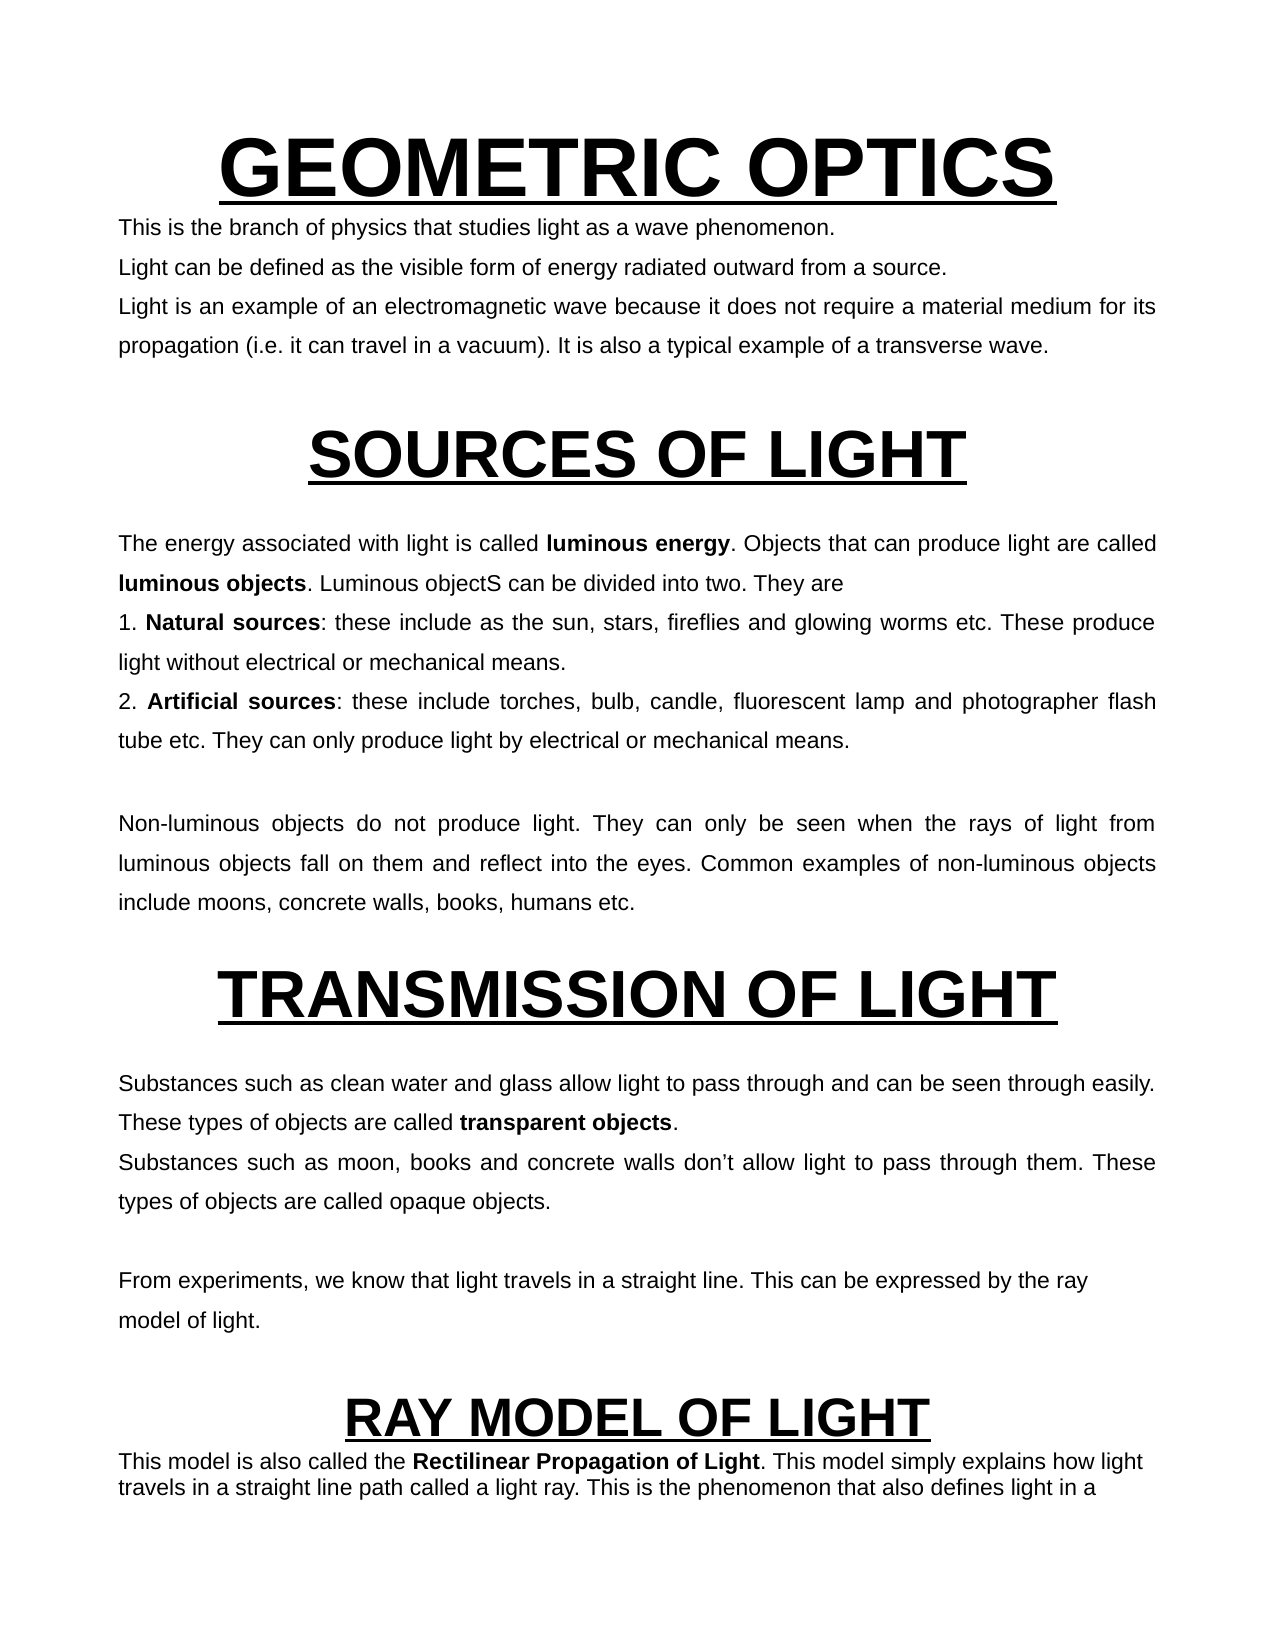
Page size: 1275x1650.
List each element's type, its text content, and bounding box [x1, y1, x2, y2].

text RAY MODEL OF LIGHT [118, 1386, 1157, 1448]
text Light can be defined as the visible form of energy radiated outward from a source. [118, 253, 1157, 280]
text From experiments, we know that light travels in a straight line. This can be expressed by the ray model of light. [118, 1267, 1157, 1333]
text This is the branch of physics that studies light as a wave phenomenon. [118, 214, 1157, 240]
text Substances such as moon, books and concrete walls don’t allow light to pass through them. These types of objects are called opaque objects. [118, 1149, 1157, 1214]
text Substances such as clean water and glass allow light to pass through and can be seen through easily. These types of objects are called transparent objects. [118, 1070, 1157, 1136]
text TRANSMISSION OF LIGHT [118, 955, 1157, 1031]
text The energy associated with light is called luminous energy. Objects that can produce light are called luminous objects. Luminous objectS can be divided into two. They are [118, 530, 1157, 596]
text 2. Artificial sources: these include torches, bulb, candle, fluorescent lamp and photographer flash tube etc. They can only produce light by electrical or mechanical means. [118, 688, 1157, 754]
text 1. Natural sources: these include as the sun, stars, fireflies and glowing worms etc. These produce light without electrical or mechanical means. [118, 609, 1157, 675]
text Non-luminous objects do not produce light. They can only be seen when the rays of light from luminous objects fall on them and reflect into the eyes. Common examples of non-luminous objects include moons, concrete walls, books, humans etc. [118, 810, 1157, 915]
text GEOMETRIC OPTICS [118, 118, 1157, 214]
text SOURCES OF LIGHT [118, 415, 1157, 492]
text Light is an example of an electromagnetic wave because it does not require a material medium for its propagation (i.e. it can travel in a vacuum). It is also a typical example of a transverse wave. [118, 293, 1157, 359]
